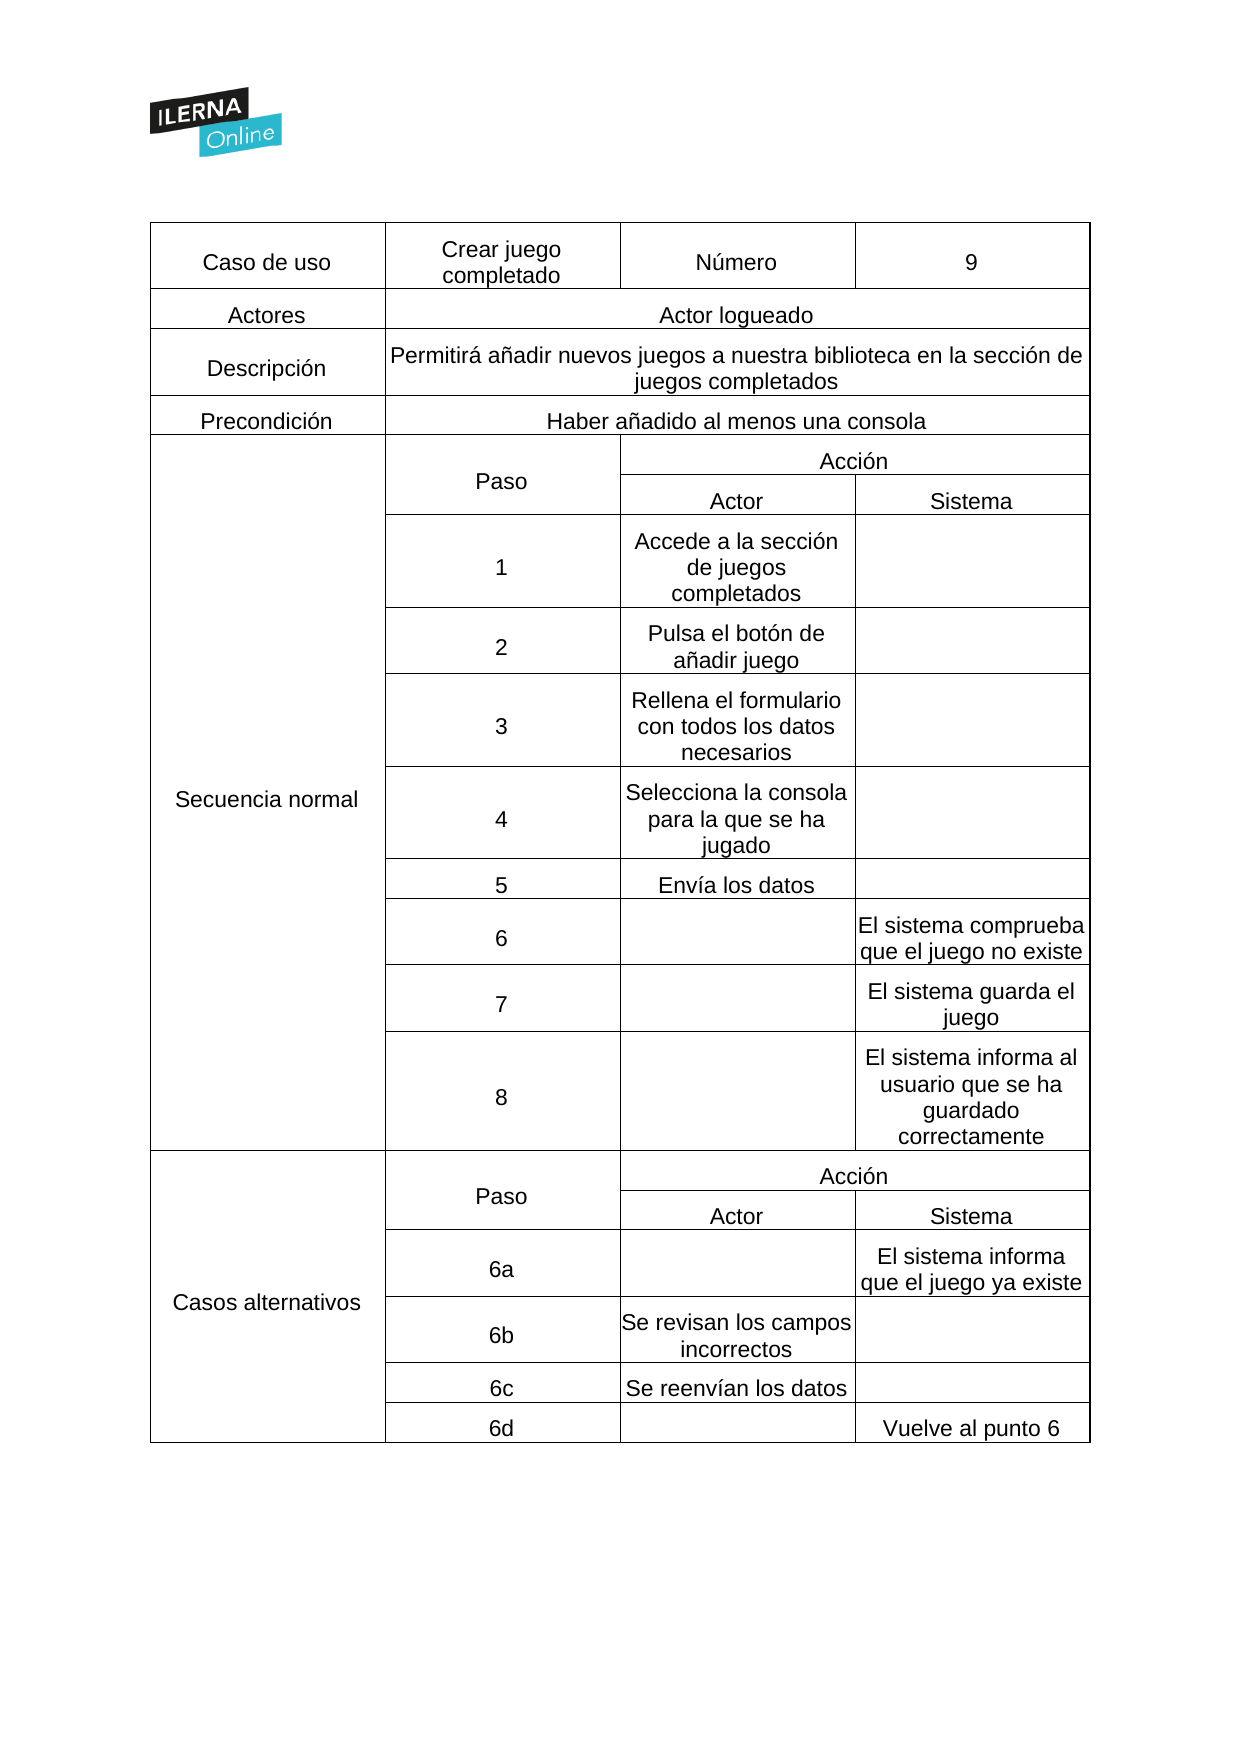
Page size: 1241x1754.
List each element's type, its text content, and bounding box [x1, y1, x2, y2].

table_cell Secuencia normal [151, 435, 385, 1149]
table_cell 6d [386, 1403, 620, 1442]
table_cell Rellena el formulario con todos los datos necesarios [621, 674, 855, 766]
table_cell Permitirá añadir nuevos juegos a nuestra biblioteca en la sección de juegos completados [386, 329, 1089, 394]
table_cell 8 [386, 1032, 620, 1149]
table_cell 1 [386, 515, 620, 607]
table_cell Vuelve al punto 6 [856, 1403, 1089, 1442]
table_cell Paso [386, 435, 620, 514]
table_cell Pulsa el botón de añadir juego [621, 608, 855, 673]
table_cell [621, 965, 855, 1031]
table_cell 2 [386, 608, 620, 673]
table_cell Sistema [856, 1191, 1089, 1229]
table_cell [856, 515, 1089, 607]
table_cell 6a [386, 1230, 620, 1296]
table_header Número [621, 223, 855, 288]
table_cell 6 [386, 899, 620, 964]
table_cell [856, 608, 1089, 673]
table_cell Acción [621, 1151, 1089, 1189]
table_cell [856, 859, 1089, 898]
table_cell Acción [621, 435, 1089, 474]
table_cell 4 [386, 767, 620, 858]
table_cell [621, 1403, 855, 1442]
table_cell Haber añadido al menos una consola [386, 396, 1089, 434]
table_header 9 [856, 223, 1089, 288]
table_cell Envía los datos [621, 859, 855, 898]
table_cell Sistema [856, 475, 1089, 514]
table_cell Actor logueado [386, 289, 1089, 328]
table_cell Paso [386, 1151, 620, 1229]
picture [150, 87, 282, 157]
table_cell 3 [386, 674, 620, 766]
table_cell Se reenvían los datos [621, 1363, 855, 1402]
table_header Caso de uso [151, 223, 385, 288]
table_cell Actores [151, 289, 385, 328]
table_cell Se revisan los campos incorrectos [621, 1297, 855, 1362]
table_cell Precondición [151, 396, 385, 434]
table_cell Descripción [151, 329, 385, 394]
table_cell Actor [621, 475, 855, 514]
table_cell [856, 1297, 1089, 1362]
table_cell 6c [386, 1363, 620, 1402]
table_cell Casos alternativos [151, 1151, 385, 1442]
table_cell [621, 1032, 855, 1149]
table_cell [621, 899, 855, 964]
table_cell Accede a la sección de juegos completados [621, 515, 855, 607]
table_cell [856, 767, 1089, 858]
table_cell 6b [386, 1297, 620, 1362]
table_cell El sistema comprueba que el juego no existe [856, 899, 1089, 964]
table_cell [856, 1363, 1089, 1402]
table_cell 5 [386, 859, 620, 898]
table_header Crear juego completado [386, 223, 620, 288]
table_cell El sistema informa que el juego ya existe [856, 1230, 1089, 1296]
table_cell El sistema guarda el juego [856, 965, 1089, 1031]
table_cell [621, 1230, 855, 1296]
table_cell El sistema informa al usuario que se ha guardado correctamente [856, 1032, 1089, 1149]
table_cell Actor [621, 1191, 855, 1229]
table_cell [856, 674, 1089, 766]
table_cell 7 [386, 965, 620, 1031]
table_cell Selecciona la consola para la que se ha jugado [621, 767, 855, 858]
